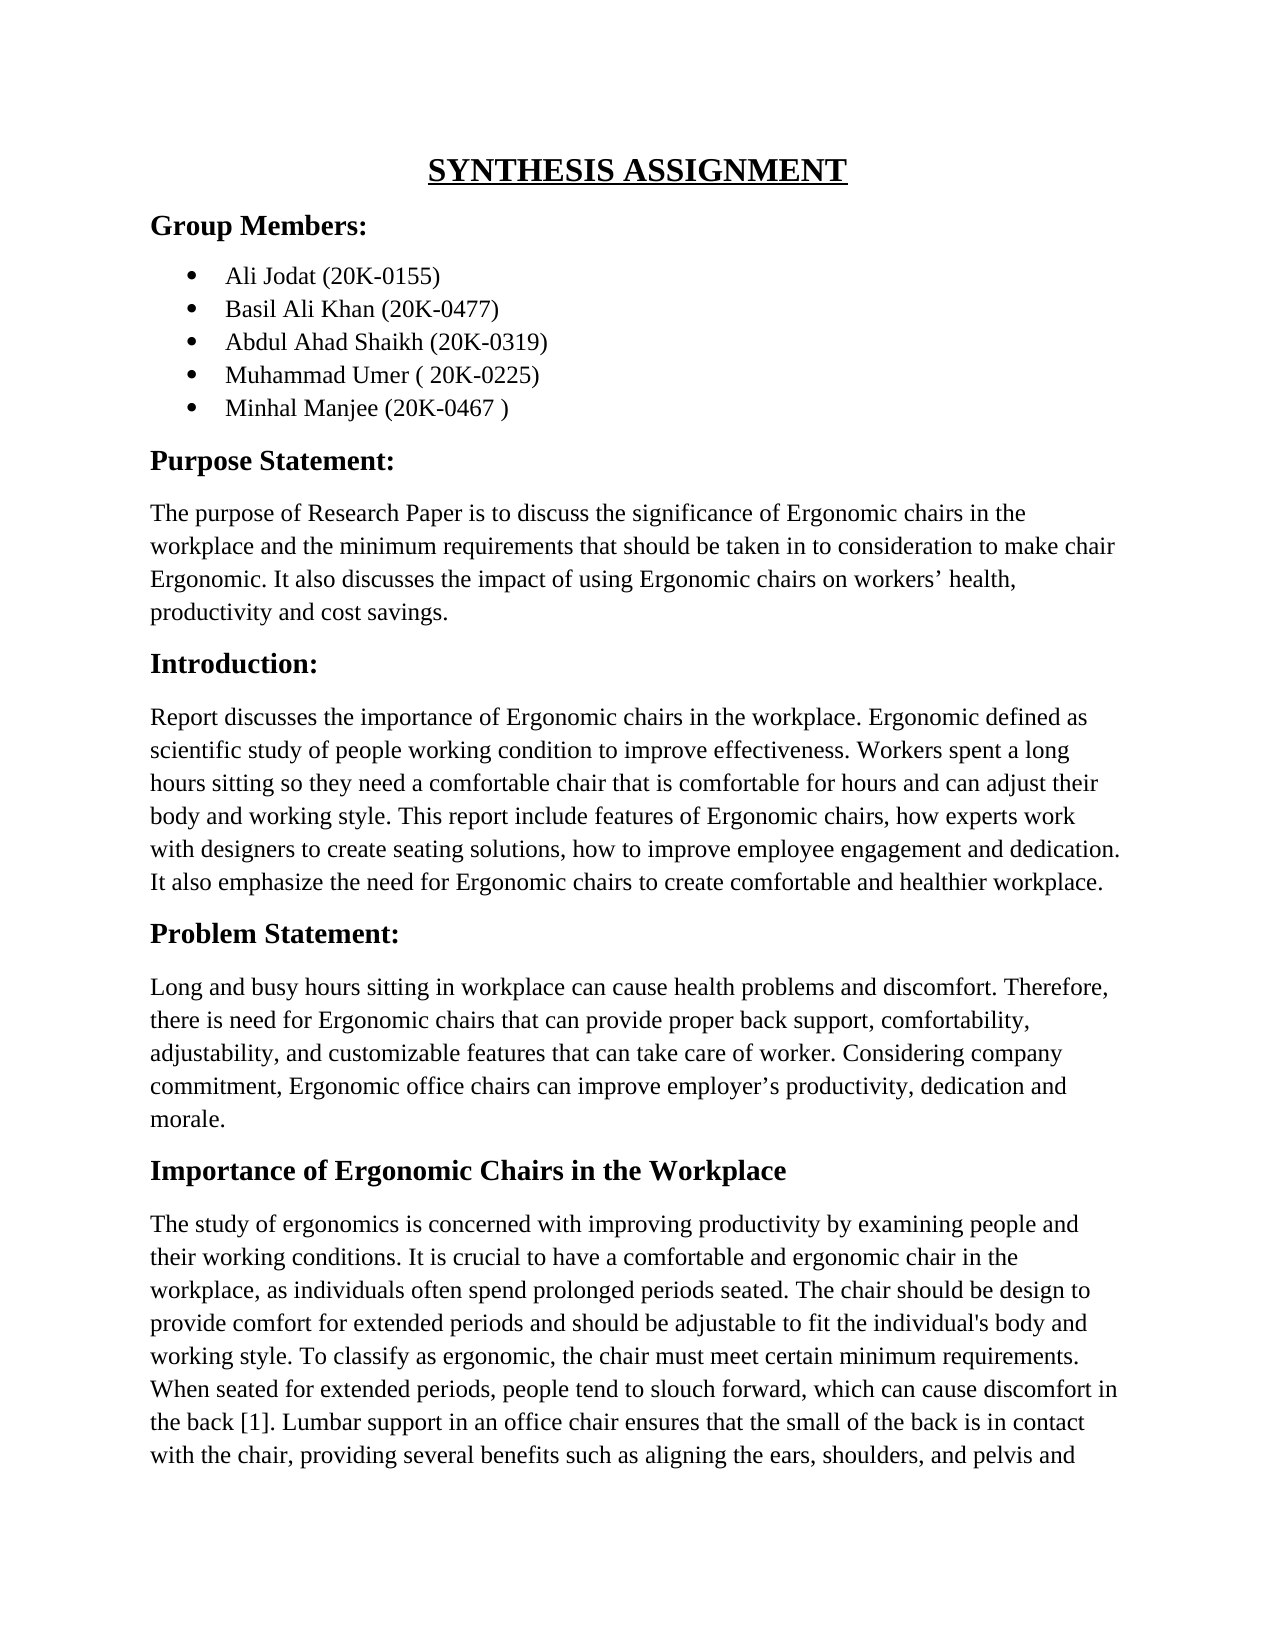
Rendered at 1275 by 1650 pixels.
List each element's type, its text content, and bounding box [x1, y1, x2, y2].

text Importance of Ergonomic Chairs in the Workplace [150, 1153, 1125, 1187]
text Group Members: [150, 208, 1125, 242]
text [150, 1209, 1125, 1469]
list Muhammad Umer ( 20K-0225) [187, 360, 1125, 389]
list Ali Jodat (20K-0155) [187, 261, 1125, 289]
list Minhal Manjee (20K-0467 ) [187, 393, 1125, 422]
text The purpose of Research Paper is to discuss the significance of Ergonomic chairs in the workplace and the minimum requirements that should be taken in to consideration to make chair Ergonomic. It also discusses the impact of using Ergonomic chairs on workers’ health, productivity and cost savings. [150, 498, 1125, 626]
text SYNTHESIS ASSIGNMENT [150, 150, 1125, 188]
text Long and busy hours sitting in workplace can cause health problems and discomfort. Therefore, there is need for Ergonomic chairs that can provide proper back support, comfortability, adjustability, and customizable features that can take care of worker. Considering company commitment, Ergonomic office chairs can improve employer’s productivity, dedication and morale. [150, 972, 1125, 1133]
text Report discusses the importance of Ergonomic chairs in the workplace. Ergonomic defined as scientific study of people working condition to improve effectiveness. Workers spent a long hours sitting so they need a comfortable chair that is comfortable for hours and can adjust their body and working style. This report include features of Ergonomic chairs, how experts work with designers to create seating solutions, how to improve employee engagement and dedication. It also emphasize the need for Ergonomic chairs to create comfortable and healthier workplace. [150, 702, 1125, 896]
list Basil Ali Khan (20K-0477) [187, 294, 1125, 323]
list Abdul Ahad Shaikh (20K-0319) [187, 327, 1125, 356]
text Problem Statement: [150, 917, 1125, 950]
text Introduction: [150, 647, 1125, 680]
text Purpose Statement: [150, 443, 1125, 476]
